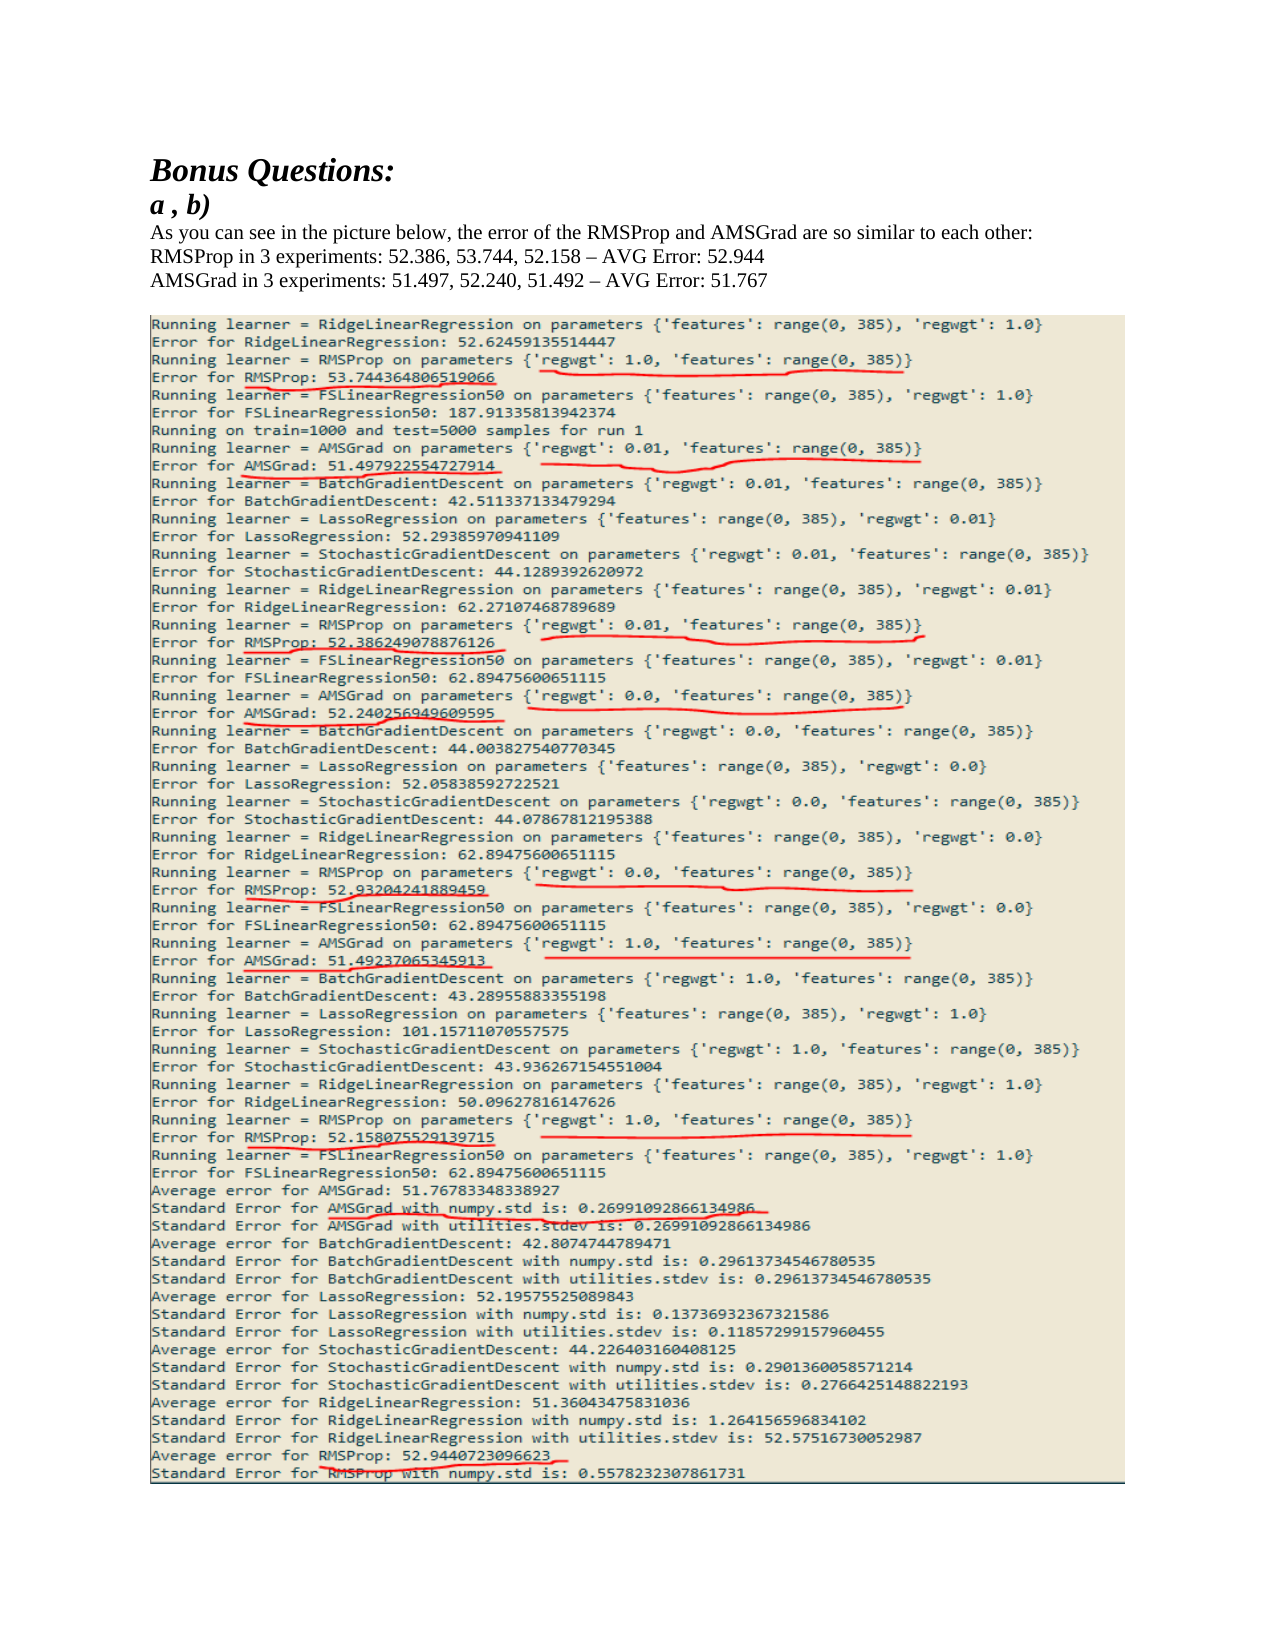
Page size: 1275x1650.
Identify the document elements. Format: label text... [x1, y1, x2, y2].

text AMSGrad in 3 experiments: 51.497, 52.240, 51.492 – AVG Error: 51.767 [150, 268, 1125, 292]
text RMSProp in 3 experiments: 52.386, 53.744, 52.158 – AVG Error: 52.944 [150, 244, 1125, 268]
subtitle a , b) [150, 194, 205, 219]
picture [150, 315, 1125, 1484]
text As you can see in the picture below, the error of the RMSProp and AMSGrad are so similar to each other: [150, 219, 1125, 244]
subtitle Bonus Questions: [150, 150, 1125, 188]
subtitle a , b) [202, 194, 1125, 219]
